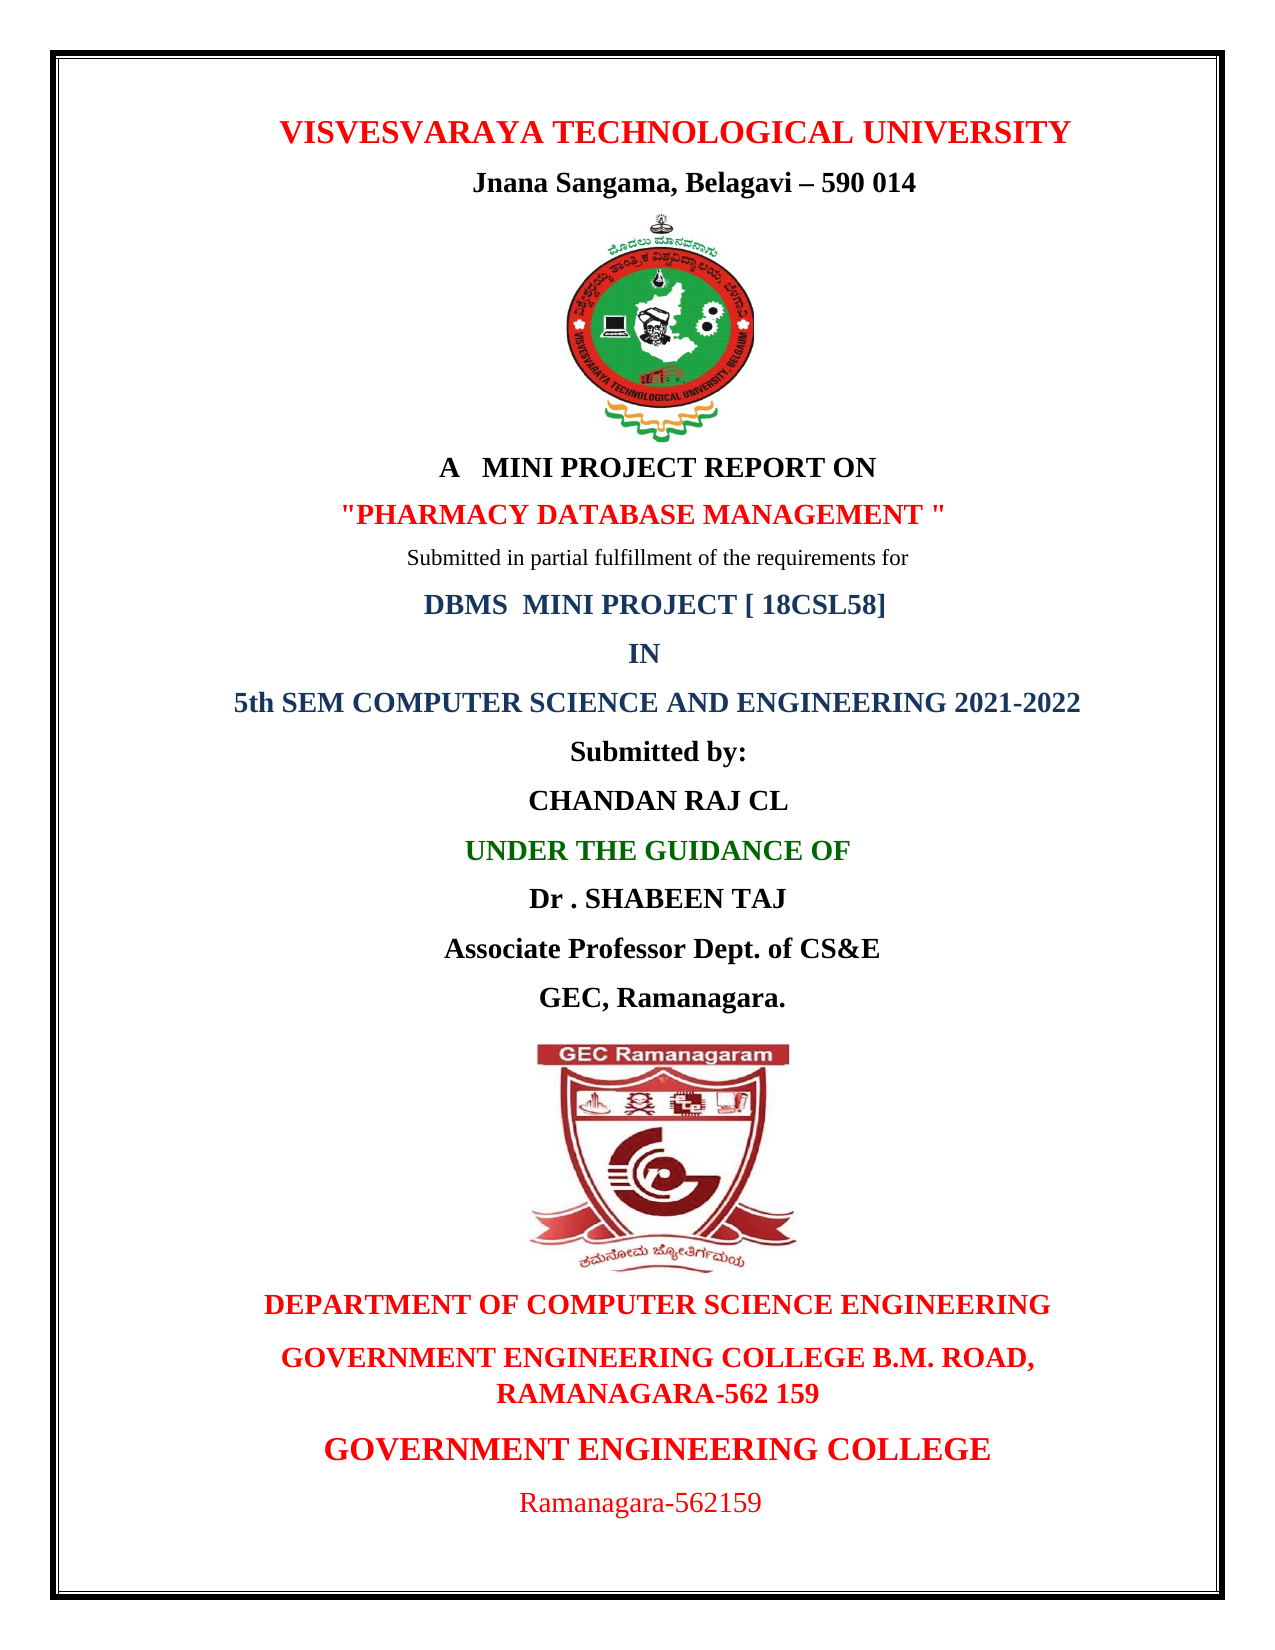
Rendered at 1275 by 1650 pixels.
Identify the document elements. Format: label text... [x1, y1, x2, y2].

subtitle "PHARMACY DATABASE MANAGEMENT " [260, 497, 1060, 531]
picture [566, 214, 754, 443]
subtitle Dr . SHABEEN TAJ [404, 882, 912, 915]
text Ramanagara-562159 [519, 1485, 1125, 1519]
text Submitted in partial fulfillment of the requirements for [190, 544, 1125, 570]
text DEPARTMENT OF COMPUTER SCIENCE ENGINEERING [190, 1287, 1125, 1321]
subtitle IN [190, 636, 1125, 670]
text CHANDAN RAJ CL [405, 783, 912, 817]
text UNDER THE GUIDANCE OF [191, 833, 1125, 866]
text Submitted by: [405, 734, 912, 768]
text Associate Professor Dept. of CS&E GEC, Ramanagara. [405, 931, 919, 1013]
subtitle GOVERNMENT ENGINEERING COLLEGE [323, 1429, 1125, 1467]
text GOVERNMENT ENGINEERING COLLEGE B.M. ROAD, RAMANAGARA-562 159 [190, 1341, 1125, 1409]
subtitle DBMS MINI PROJECT [ 18CSL58] [190, 587, 1125, 621]
subtitle A MINI PROJECT REPORT ON [357, 450, 1060, 484]
picture [513, 1033, 811, 1285]
subtitle VISVESVARAYA TECHNOLOGICAL UNIVERSITY [187, 112, 1125, 151]
text 5th SEM COMPUTER SCIENCE AND ENGINEERING 2021-2022 [234, 686, 1125, 719]
subtitle Jnana Sangama, Belagavi – 590 014 [404, 165, 984, 199]
